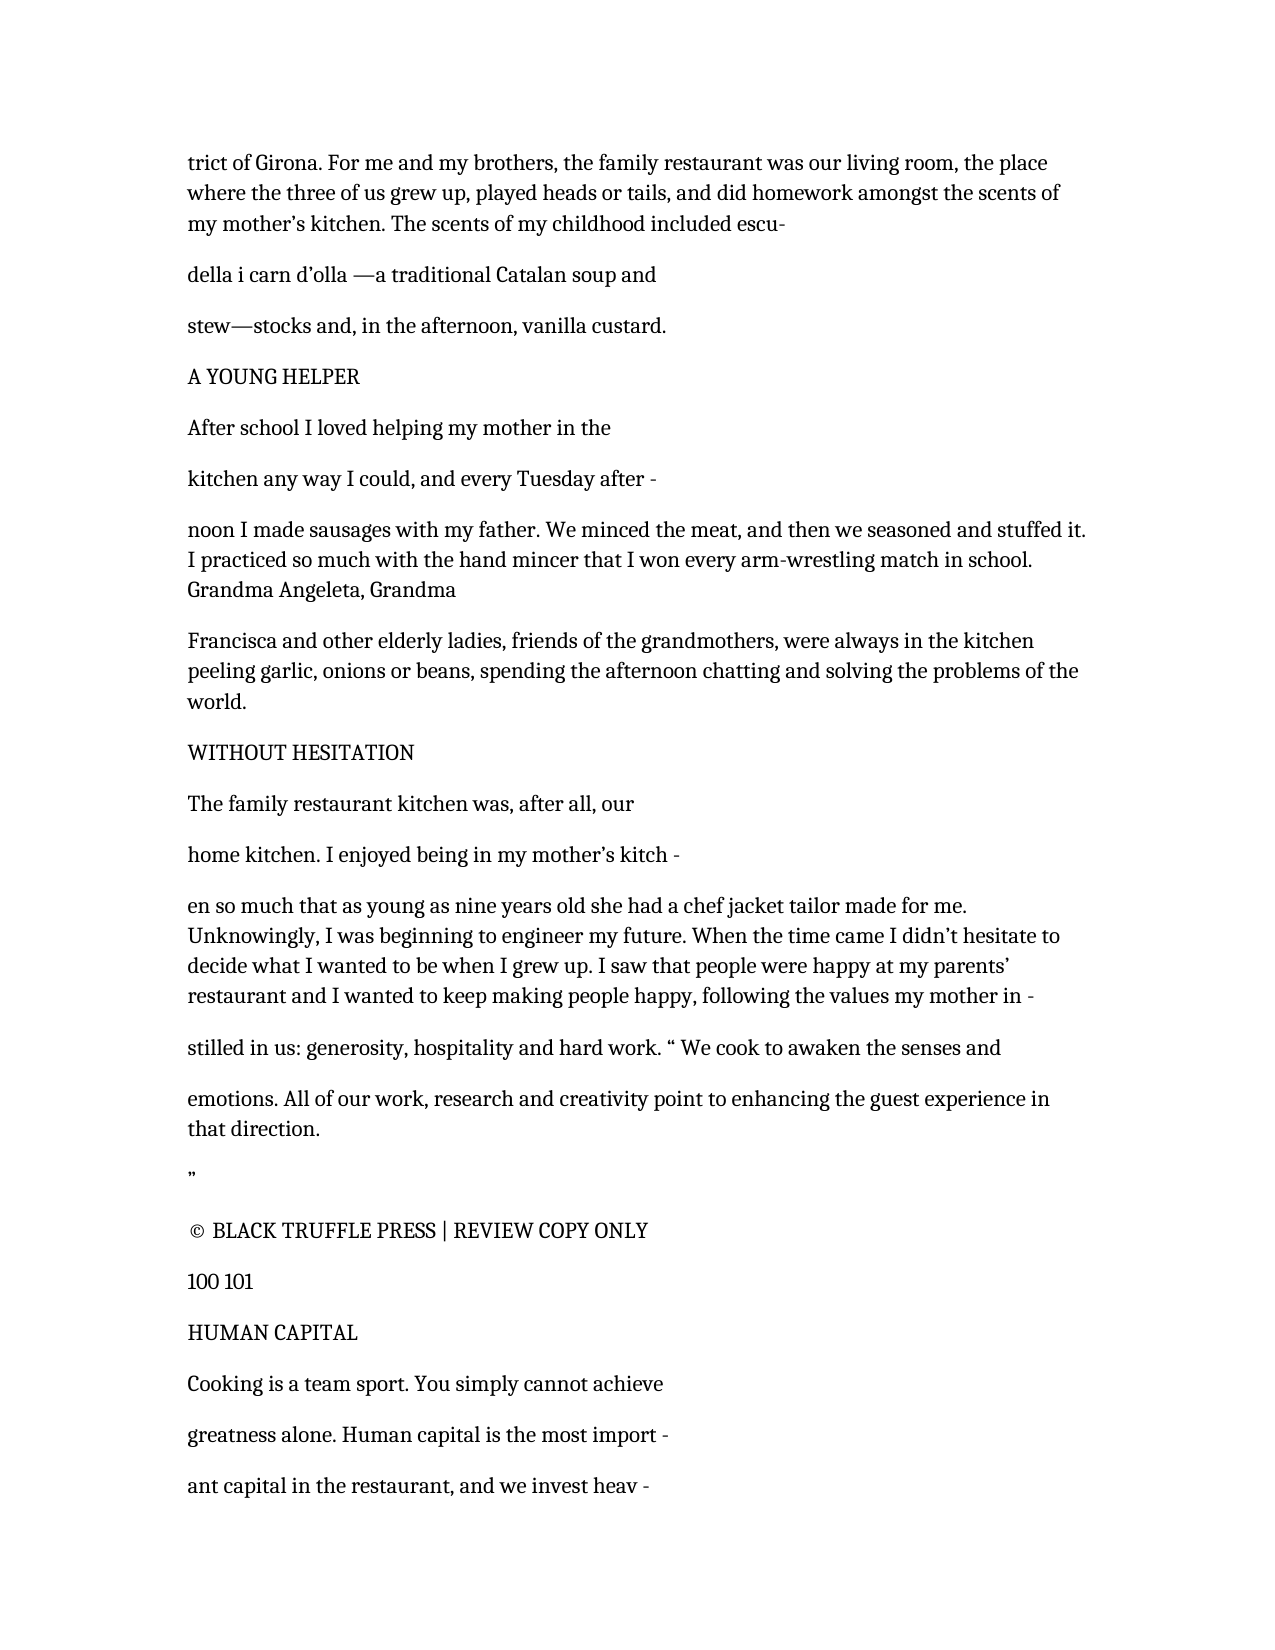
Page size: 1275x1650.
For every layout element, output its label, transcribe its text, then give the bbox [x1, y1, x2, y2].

text noon I made sausages with my father. We minced the meat, and then we seasoned and stuffed it. I practiced so much with the hand mincer that I won every arm-wrestling match in school. Grandma Angeleta, Grandma [187, 517, 1087, 603]
text 100 101 [187, 1269, 1087, 1295]
text A YOUNG HELPER [187, 363, 1087, 390]
text WITHOUT HESITATION [187, 739, 1087, 766]
text home kitchen. I enjoyed being in my mother’s kitch - [187, 842, 1087, 868]
text Francisca and other elderly ladies, friends of the grandmothers, were always in the kitchen peeling garlic, onions or beans, spending the afternoon chatting and solving the problems of the world. [187, 628, 1087, 715]
text trict of Girona. For me and my brothers, the family restaurant was our living room, the place where the three of us grew up, played heads or tails, and did homework amongst the scents of my mother’s kitchen. The scents of my childhood included escu- [187, 150, 1087, 237]
text ant capital in the restaurant, and we invest heav - [187, 1473, 1087, 1499]
text stew—stocks and, in the afternoon, vanilla custard. [187, 312, 1087, 339]
text kitchen any way I could, and every Tuesday after - [187, 466, 1087, 492]
text greatness alone. Human capital is the most import - [187, 1422, 1087, 1448]
text Cooking is a team sport. You simply cannot achieve [187, 1371, 1087, 1397]
text en so much that as young as nine years old she had a chef jacket tailor made for me. Unknowingly, I was beginning to engineer my future. When the time came I didn’t hesitate to decide what I wanted to be when I grew up. I saw that people were happy at my parents’ restaurant and I wanted to keep making people happy, following the values my mother in - [187, 893, 1087, 1010]
text © BLACK TRUFFLE PRESS | REVIEW COPY ONLY [187, 1218, 1087, 1244]
text After school I loved helping my mother in the [187, 414, 1087, 441]
text ” [187, 1167, 1087, 1193]
text emotions. All of our work, research and creativity point to enhancing the guest experience in that direction. [187, 1085, 1087, 1142]
text della i carn d’olla —a traditional Catalan soup and [187, 261, 1087, 288]
text HUMAN CAPITAL [187, 1320, 1087, 1346]
text stilled in us: generosity, hospitality and hard work. “ We cook to awaken the senses and [187, 1034, 1087, 1061]
text The family restaurant kitchen was, after all, our [187, 791, 1087, 817]
